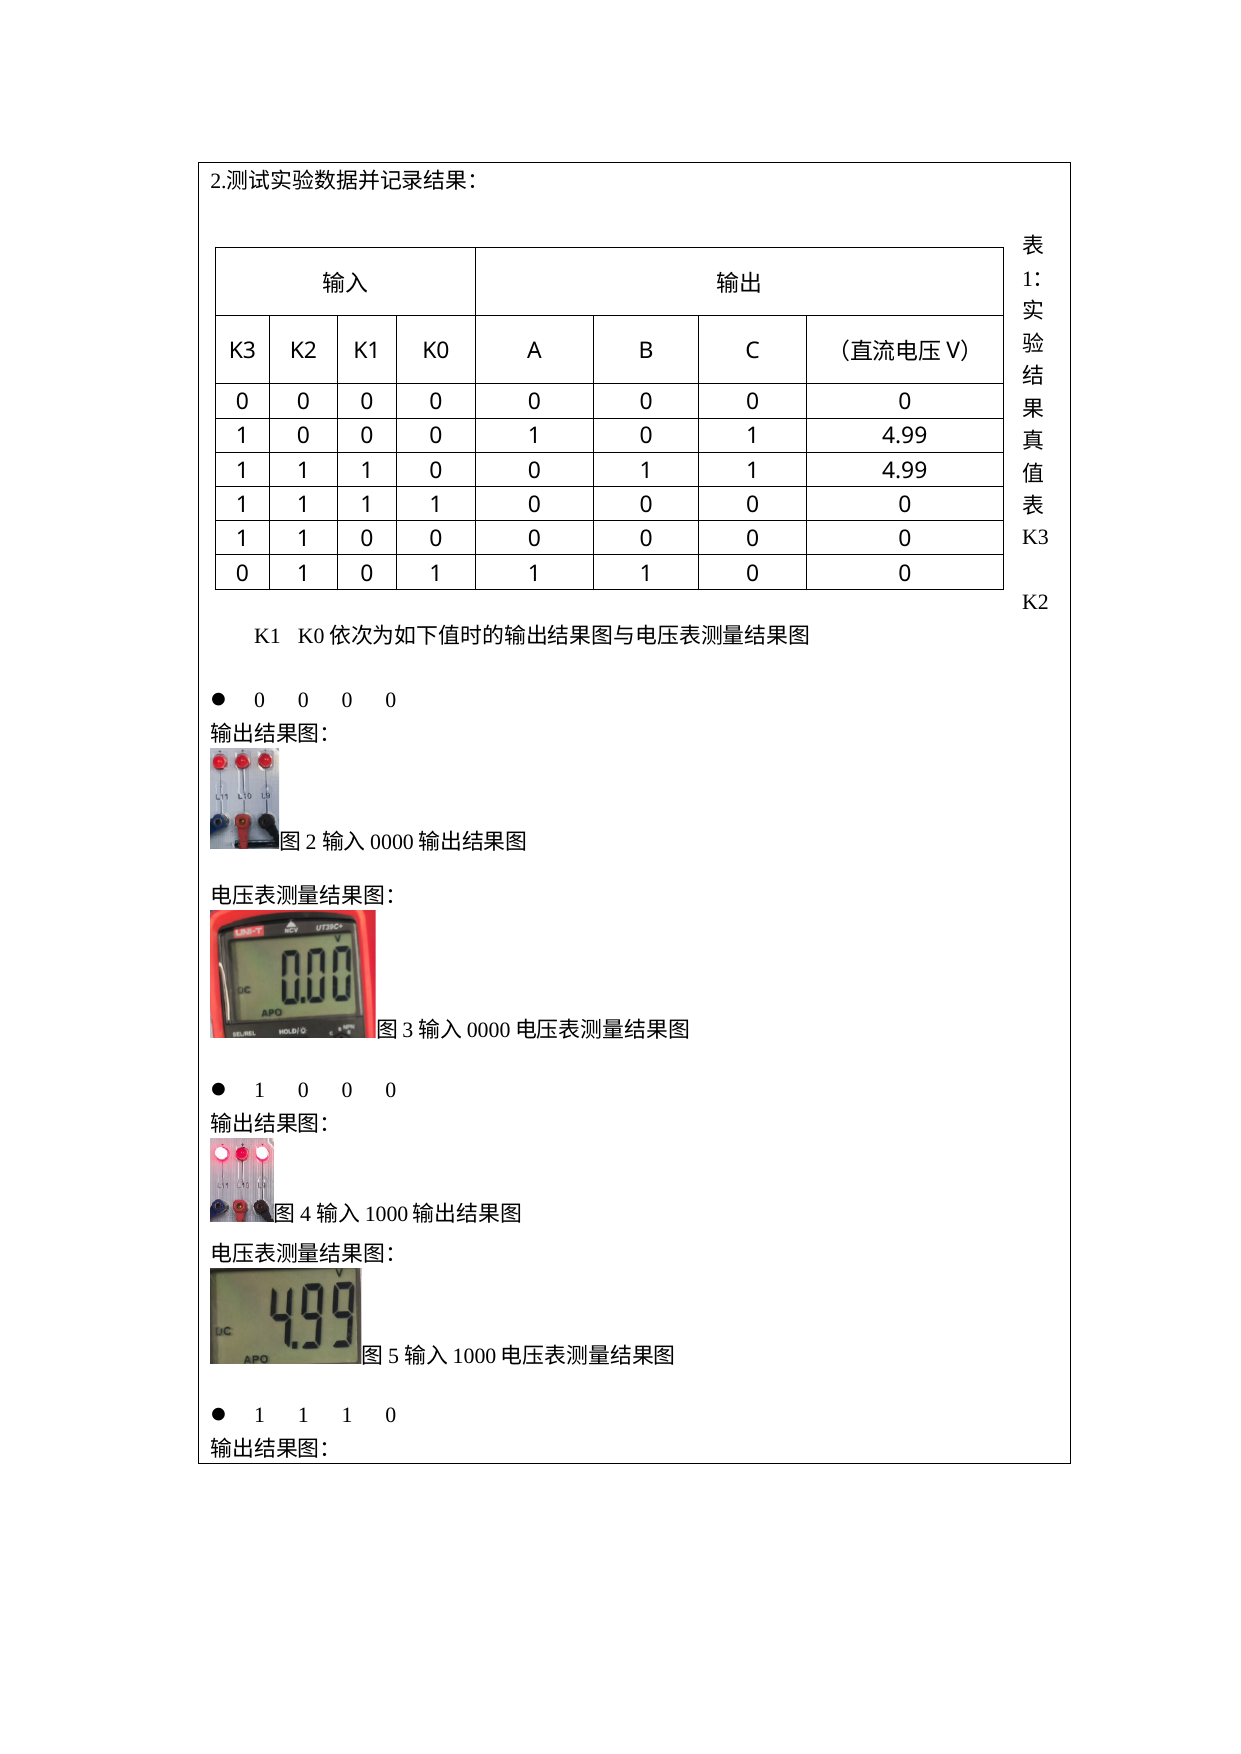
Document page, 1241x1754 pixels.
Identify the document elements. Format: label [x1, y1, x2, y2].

picture [210, 1138, 274, 1222]
picture [210, 1268, 362, 1364]
table_cell [199, 163, 1070, 1463]
picture [210, 748, 280, 849]
picture [210, 910, 376, 1038]
